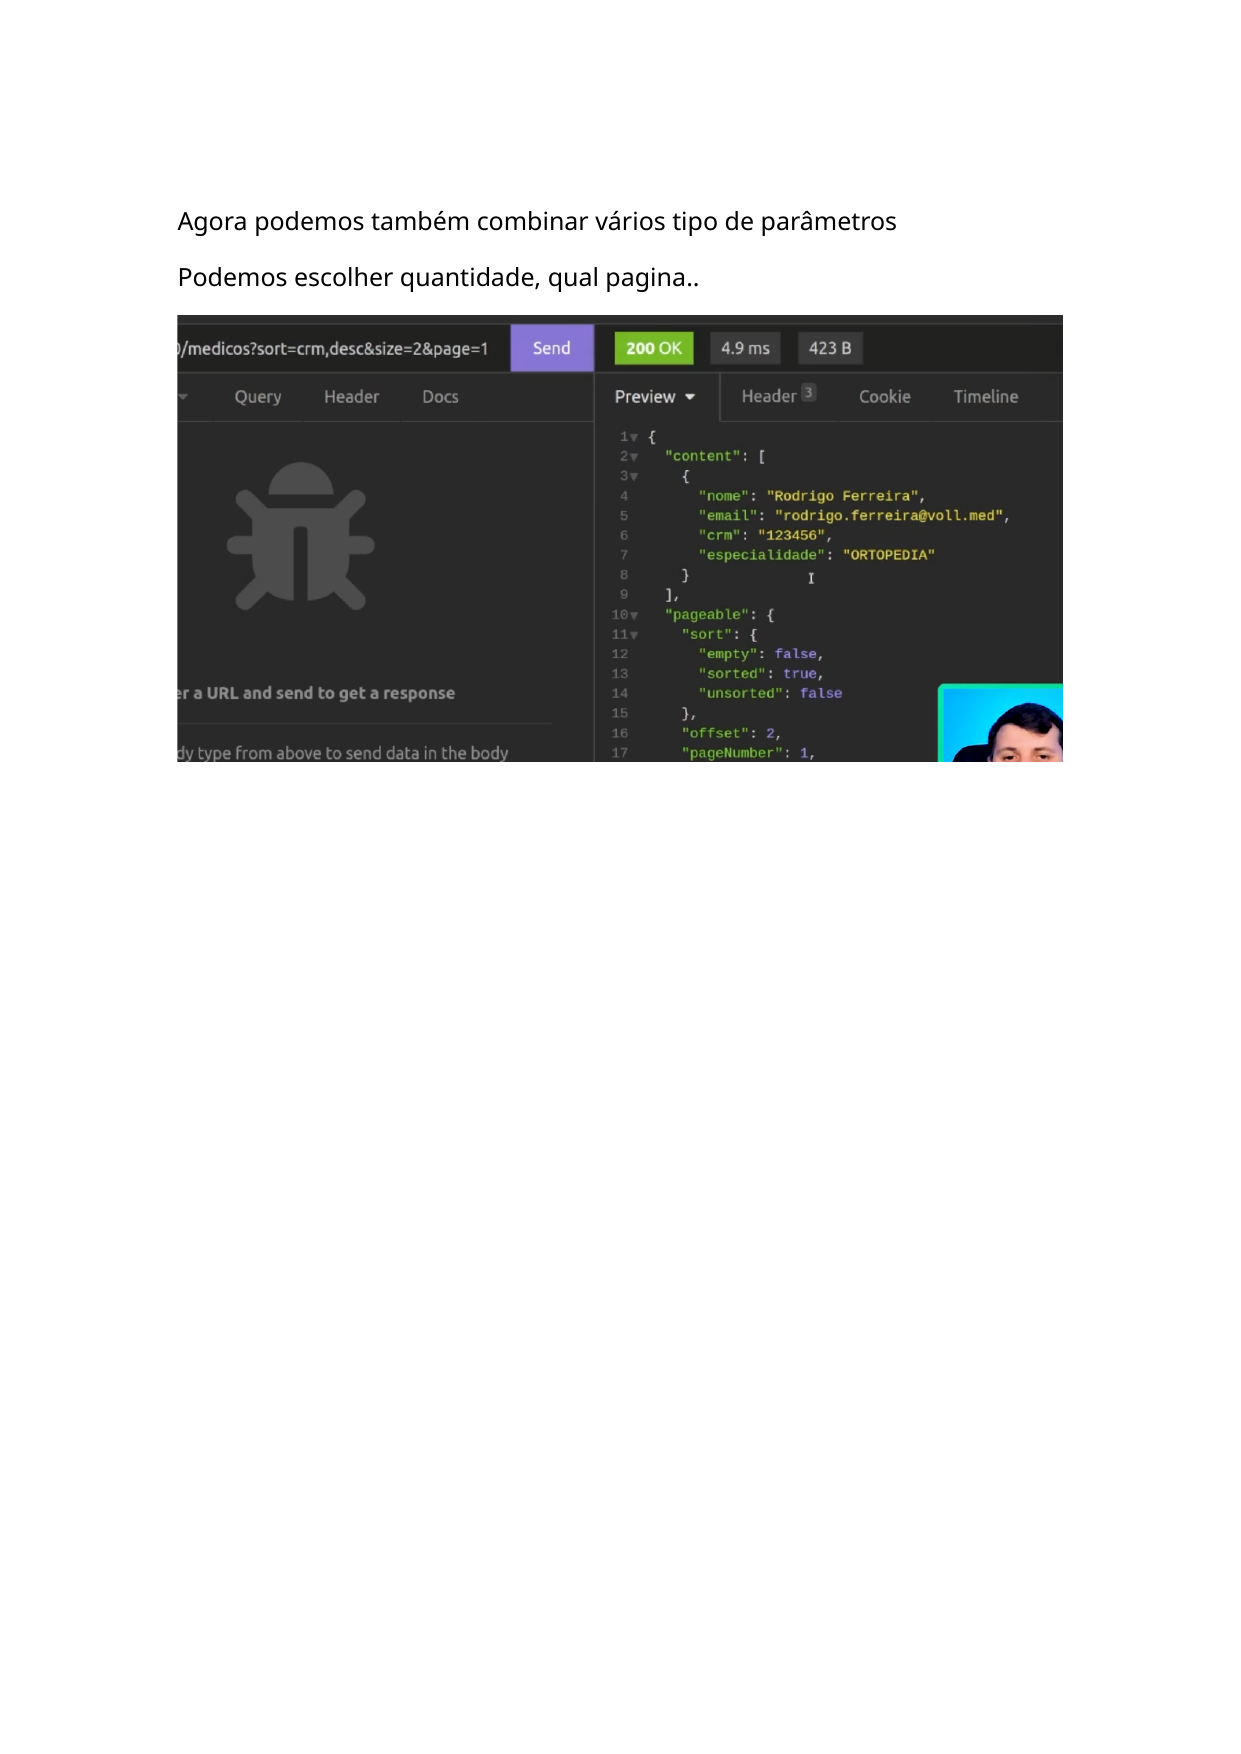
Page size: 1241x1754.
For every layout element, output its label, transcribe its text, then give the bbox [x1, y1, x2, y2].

text Agora podemos também combinar vários tipo de parâmetros [177, 203, 1063, 237]
picture [177, 315, 1063, 762]
text Podemos escolher quantidade, qual pagina.. [177, 259, 1063, 293]
